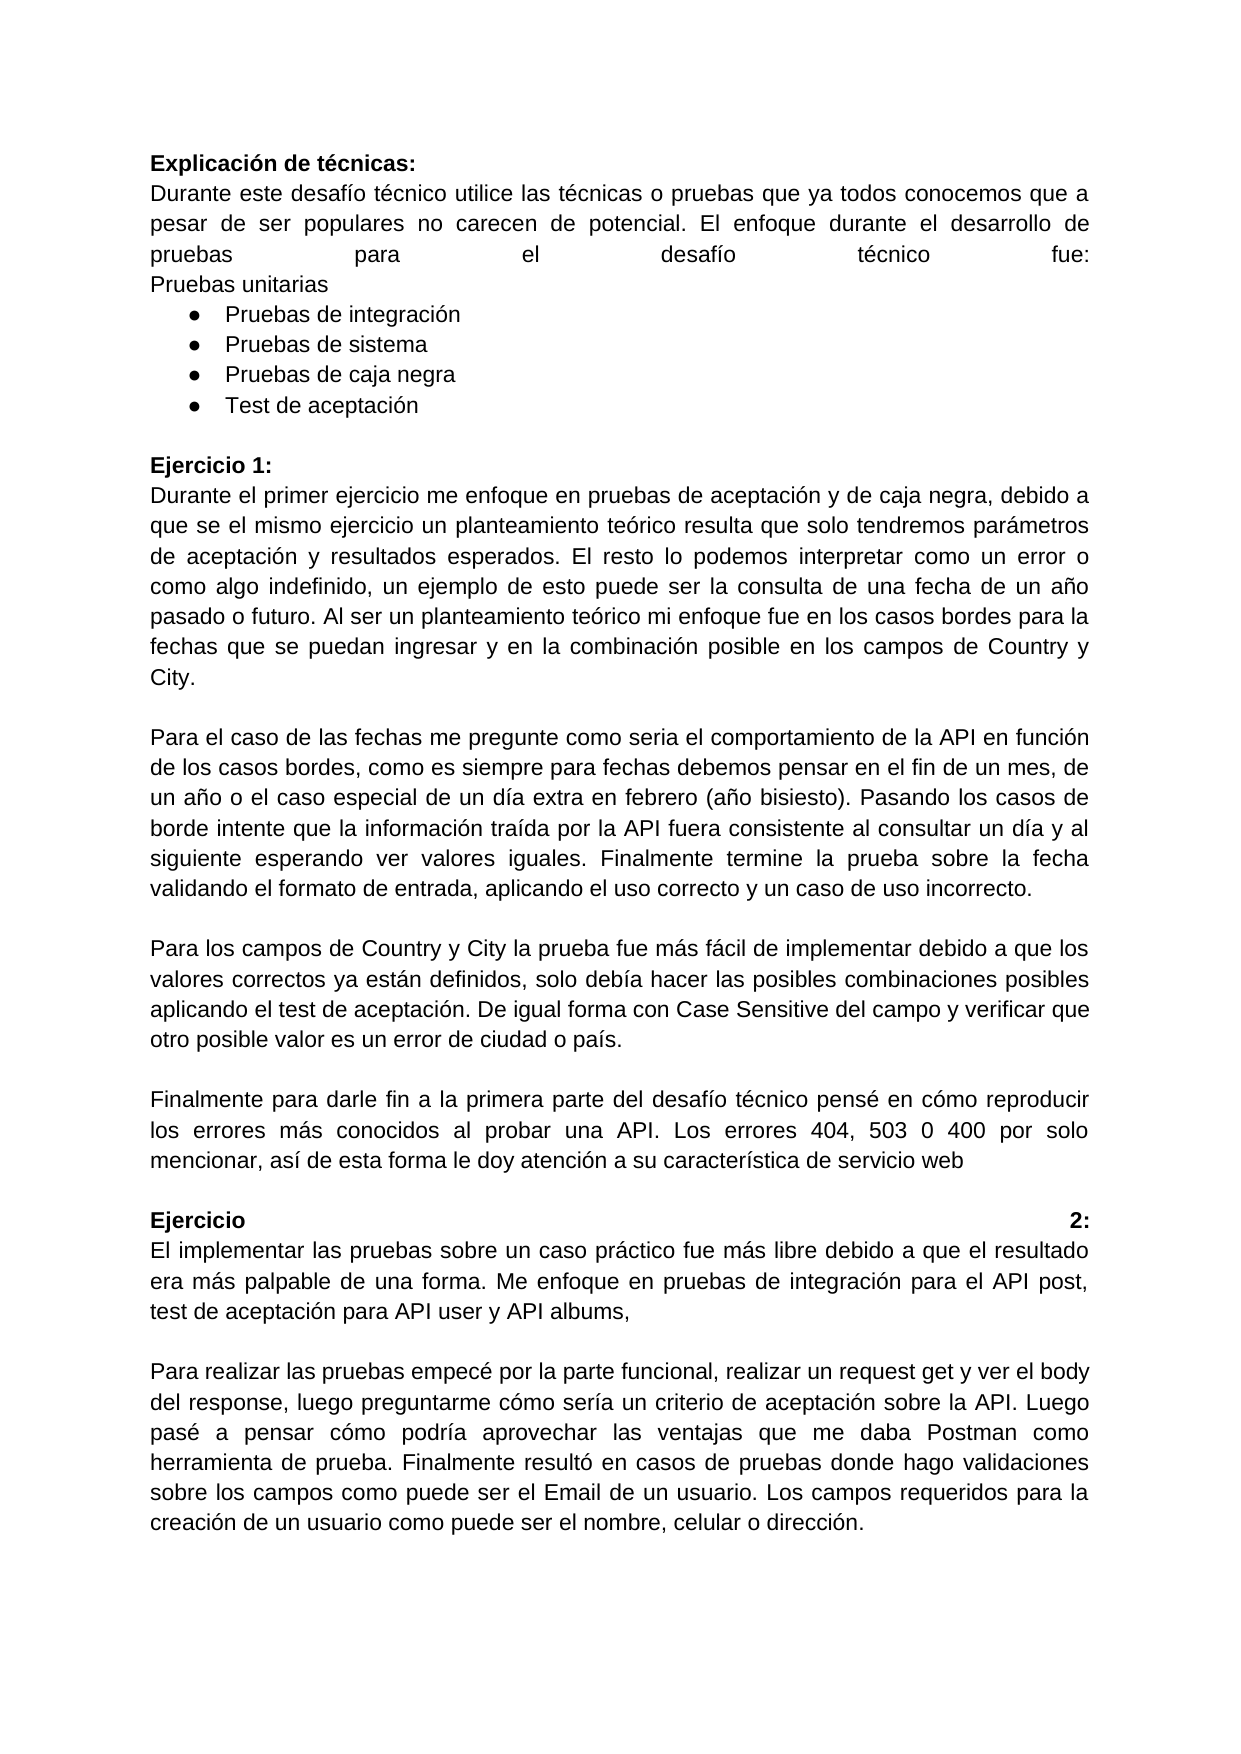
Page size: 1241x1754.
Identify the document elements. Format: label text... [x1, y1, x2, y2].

list Pruebas de caja negra [187, 361, 1090, 388]
text Ejercicio 1: [150, 452, 1090, 478]
list Pruebas de sistema [187, 331, 1090, 358]
text Para los campos de Country y City la prueba fue más fácil de implementar debido a que los valores correctos ya están definidos, solo debía hacer las posibles combinaciones posibles aplicando el test de aceptación. De igual forma con Case Sensitive del campo y verificar que otro posible valor es un error de ciudad o país. [150, 935, 1090, 1052]
text Finalmente para darle fin a la primera parte del desafío técnico pensé en cómo reproducir los errores más conocidos al probar una API. Los errores 404, 503 0 400 por solo mencionar, así de esta forma le doy atención a su característica de servicio web [150, 1086, 1090, 1173]
list Test de aceptación [187, 392, 1090, 418]
text Para realizar las pruebas empecé por la parte funcional, realizar un request get y ver el body del response, luego preguntarme cómo sería un criterio de aceptación sobre la API. Luego pasé a pensar cómo podría aprovechar las ventajas que me daba Postman como herramienta de prueba. Finalmente resultó en casos de pruebas donde hago validaciones sobre los campos como puede ser el Email de un usuario. Los campos requeridos para la creación de un usuario como puede ser el nombre, celular o dirección. [150, 1358, 1090, 1536]
text Ejercicio 2: El implementar las pruebas sobre un caso práctico fue más libre debido a que el resultado era más palpable de una forma. Me enfoque en pruebas de integración para el API post, test de aceptación para API user y API albums, [150, 1207, 1090, 1324]
list Pruebas de integración [187, 301, 1090, 327]
text Durante el primer ejercicio me enfoque en pruebas de aceptación y de caja negra, debido a que se el mismo ejercicio un planteamiento teórico resulta que solo tendremos parámetros de aceptación y resultados esperados. El resto lo podemos interpretar como un error o como algo indefinido, un ejemplo de esto puede ser la consulta de una fecha de un año pasado o futuro. Al ser un planteamiento teórico mi enfoque fue en los casos bordes para la fechas que se puedan ingresar y en la combinación posible en los campos de Country y City. [150, 482, 1090, 690]
text Explicación de técnicas: [150, 150, 1090, 176]
text Durante este desafío técnico utilice las técnicas o pruebas que ya todos conocemos que a pesar de ser populares no carecen de potencial. El enfoque durante el desarrollo de pruebas para el desafío técnico fue: Pruebas unitarias [150, 180, 1090, 297]
text Para el caso de las fechas me pregunte como seria el comportamiento de la API en función de los casos bordes, como es siempre para fechas debemos pensar en el fin de un mes, de un año o el caso especial de un día extra en febrero (año bisiesto). Pasando los casos de borde intente que la información traída por la API fuera consistente al consultar un día y al siguiente esperando ver valores iguales. Finalmente termine la prueba sobre la fecha validando el formato de entrada, aplicando el uso correcto y un caso de uso incorrecto. [150, 724, 1090, 901]
